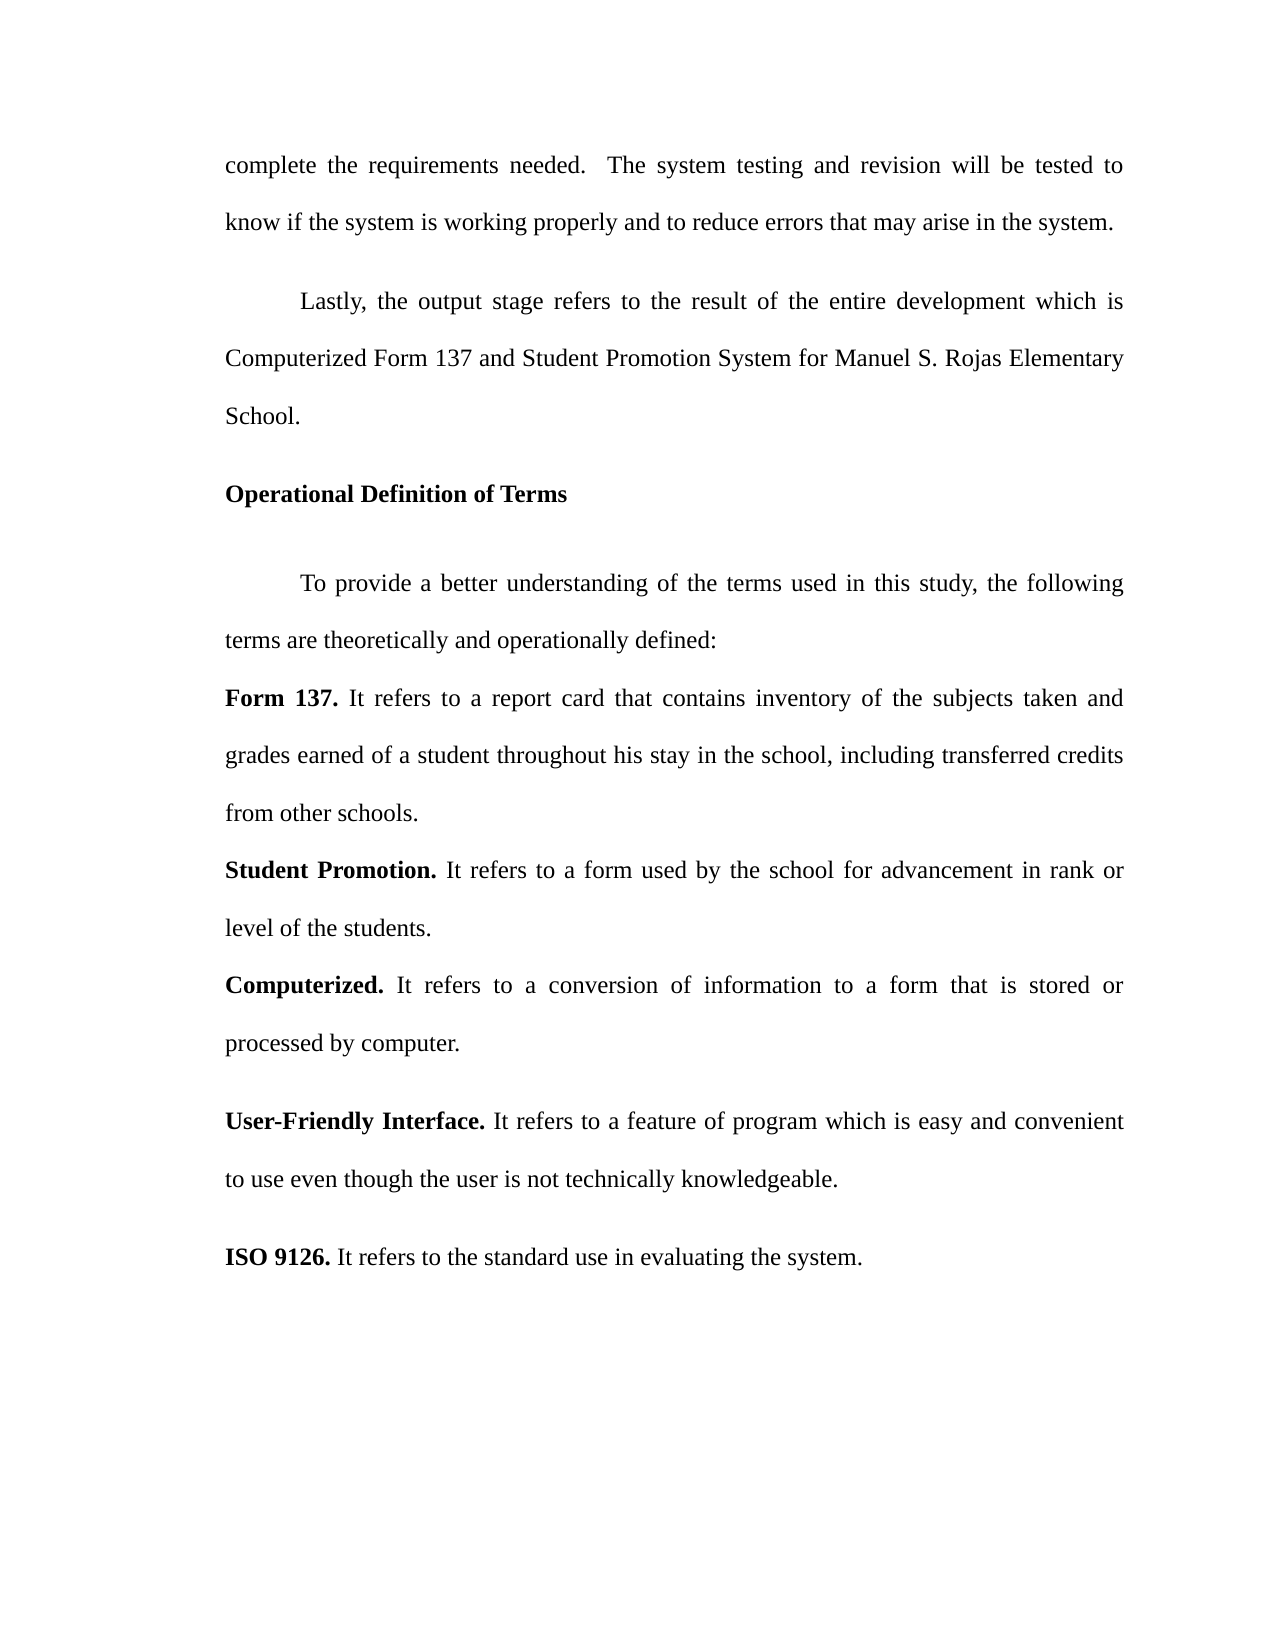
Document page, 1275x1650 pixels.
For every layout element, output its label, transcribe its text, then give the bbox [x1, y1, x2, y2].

text User-Friendly Interface. It refers to a feature of program which is easy and convenient to use even though the user is not technically knowledgeable. [225, 1106, 1125, 1193]
text Lastly, the output stage refers to the result of the entire development which is Computerized Form 137 and Student Promotion System for Manuel S. Rojas Elementary School. [225, 286, 1125, 429]
text Student Promotion. It refers to a form used by the school for advancement in rank or level of the students. [225, 856, 1125, 942]
text ISO 9126. It refers to the standard use in evaluating the system. [225, 1242, 1125, 1271]
text Operational Definition of Terms [225, 479, 1125, 508]
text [225, 150, 1125, 236]
text Form 137. It refers to a report card that contains inventory of the subjects taken and grades earned of a student throughout his stay in the school, including transferred credits from other schools. [225, 683, 1125, 827]
text Computerized. It refers to a conversion of information to a form that is stored or processed by computer. [225, 971, 1125, 1057]
text To provide a better understanding of the terms used in this study, the following terms are theoretically and operationally defined: [225, 568, 1125, 654]
